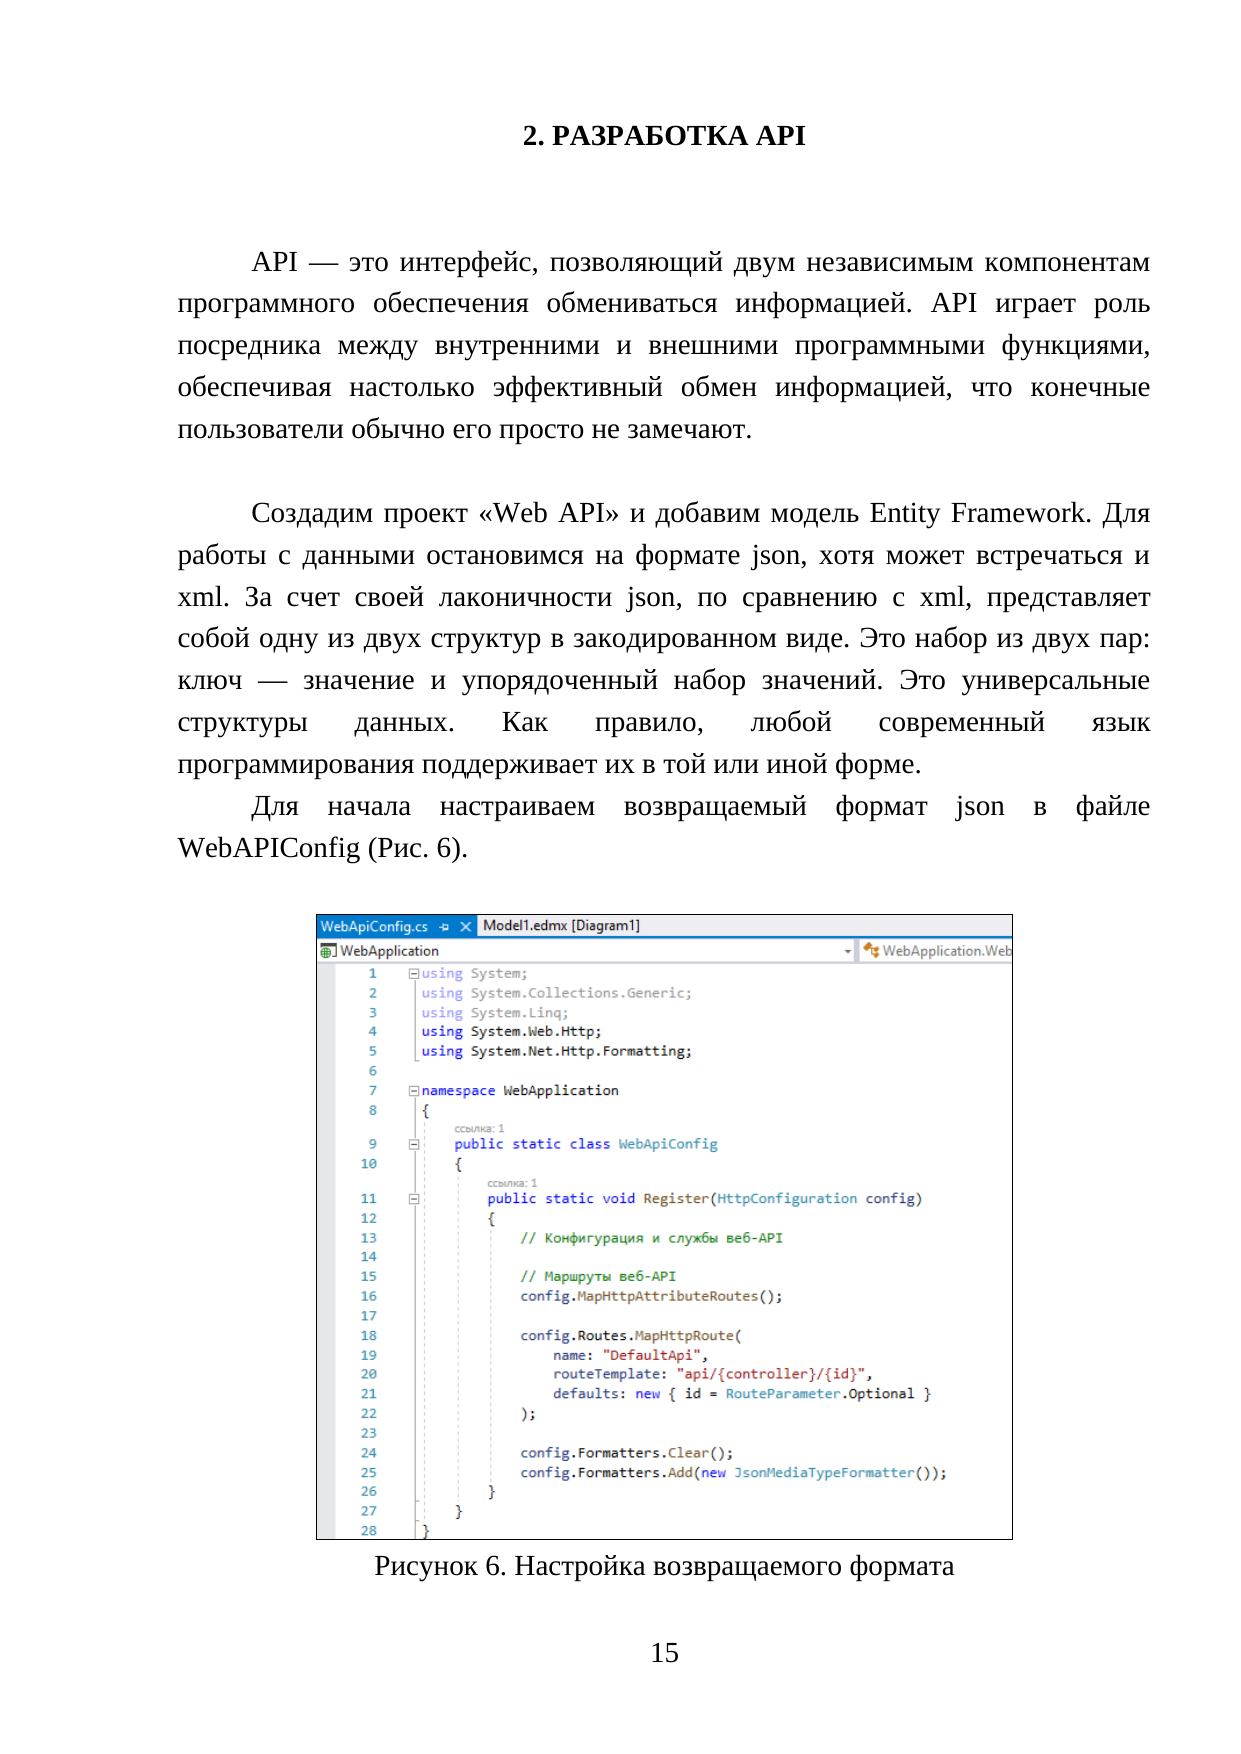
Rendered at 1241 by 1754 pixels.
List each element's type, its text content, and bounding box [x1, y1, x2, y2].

text Рисунок 6. Настройка возвращаемого формата [177, 1548, 1152, 1582]
text API — это интерфейс, позволяющий двум независимым компонентам программного обеспечения обмениваться информацией. API играет роль посредника между внутренними и внешними программными функциями, обеспечивая настолько эффективный обмен информацией, что конечные пользователи обычно его просто не замечают. [177, 244, 1152, 445]
picture [317, 915, 1012, 1539]
text 2. Разработка API [177, 118, 1152, 152]
text Создадим проект «Web API» и добавим модель Entity Framework. Для работы с данными остановимся на формате json, хотя может встречаться и xml. За счет своей лаконичности json, по сравнению с xml, представляет собой одну из двух структур в закодированном виде. Это набор из двух пар: ключ — значение и упорядоченный набор значений. Это универсальные структуры данных. Как правило, любой современный язык программирования поддерживает их в той или иной форме. [177, 495, 1152, 780]
text Для начала настраиваем возвращаемый формат json в файле WebAPIConfig (Рис. 6). [177, 788, 1152, 863]
